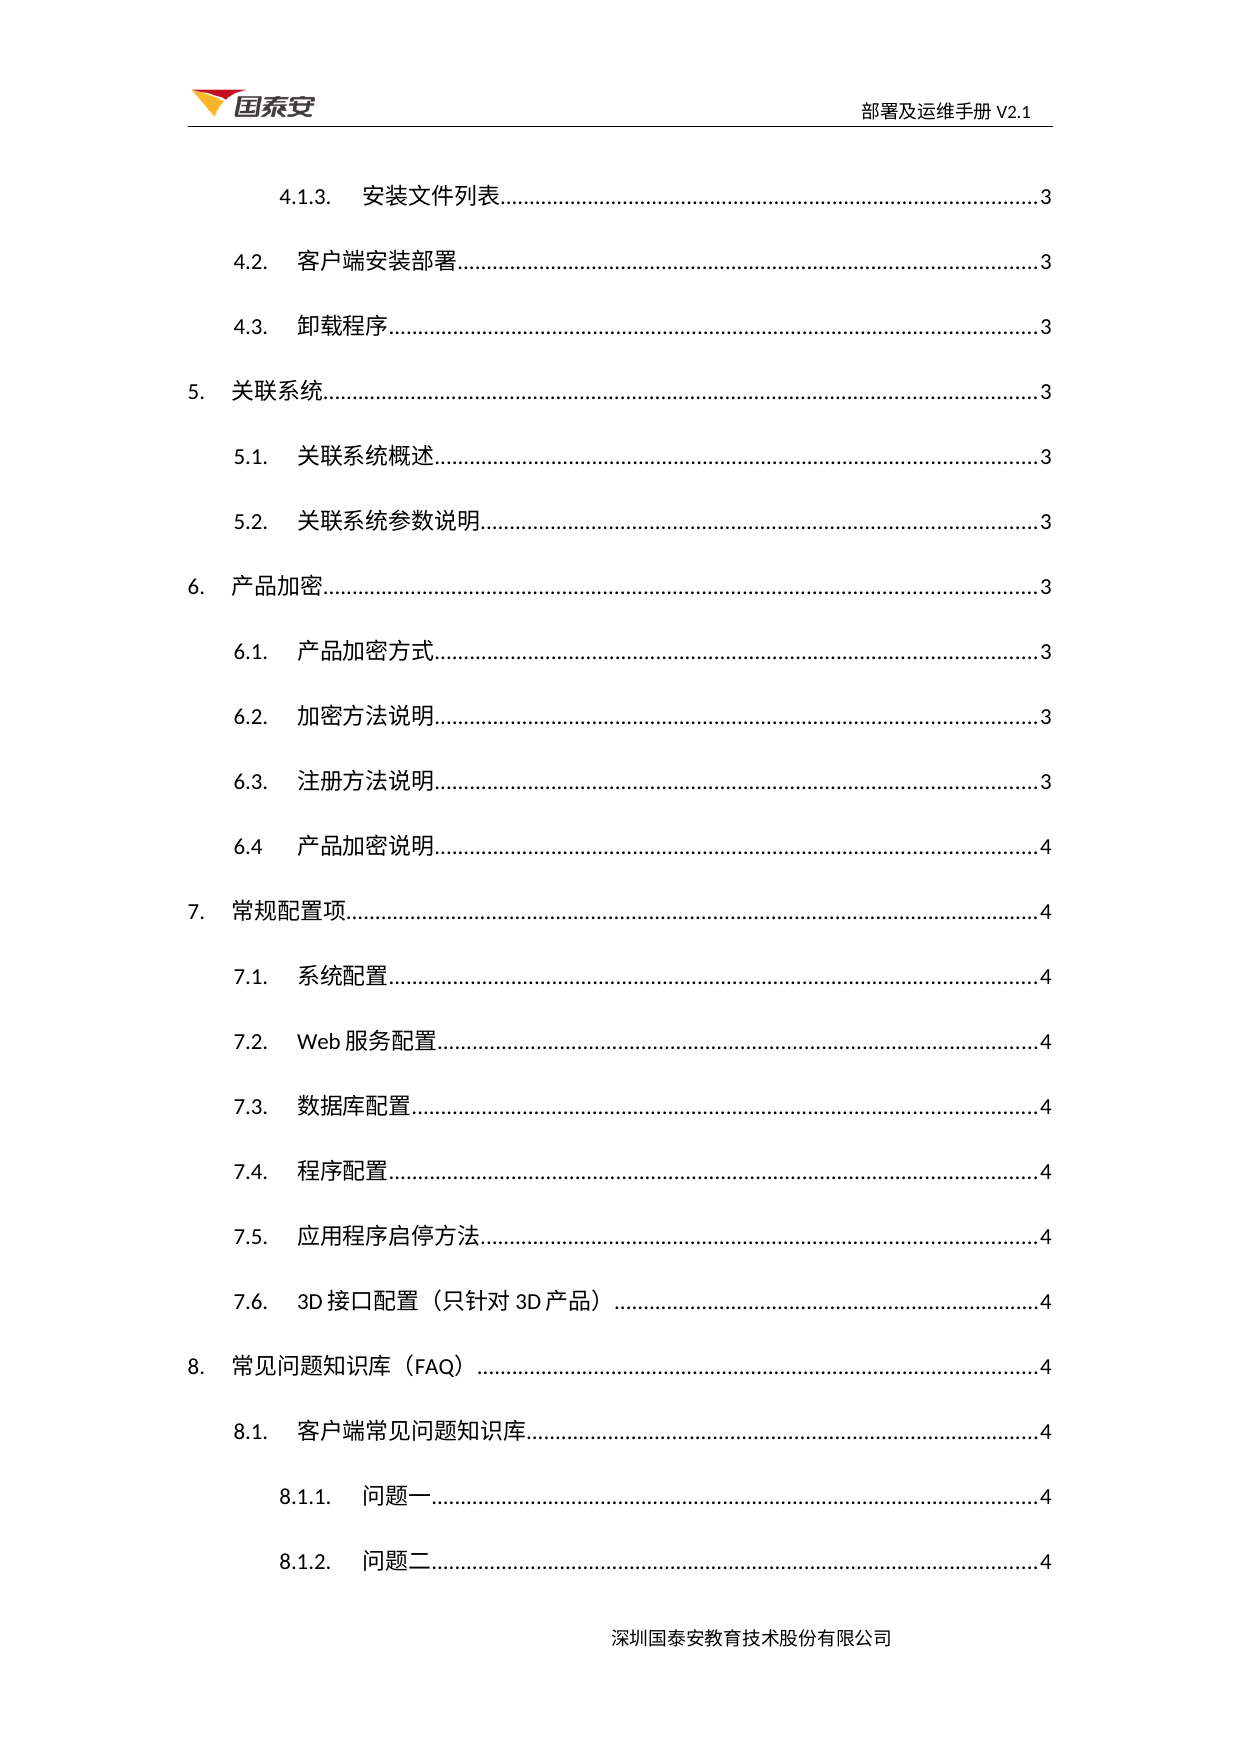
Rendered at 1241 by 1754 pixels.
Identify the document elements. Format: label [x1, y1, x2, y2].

picture [187, 88, 318, 119]
